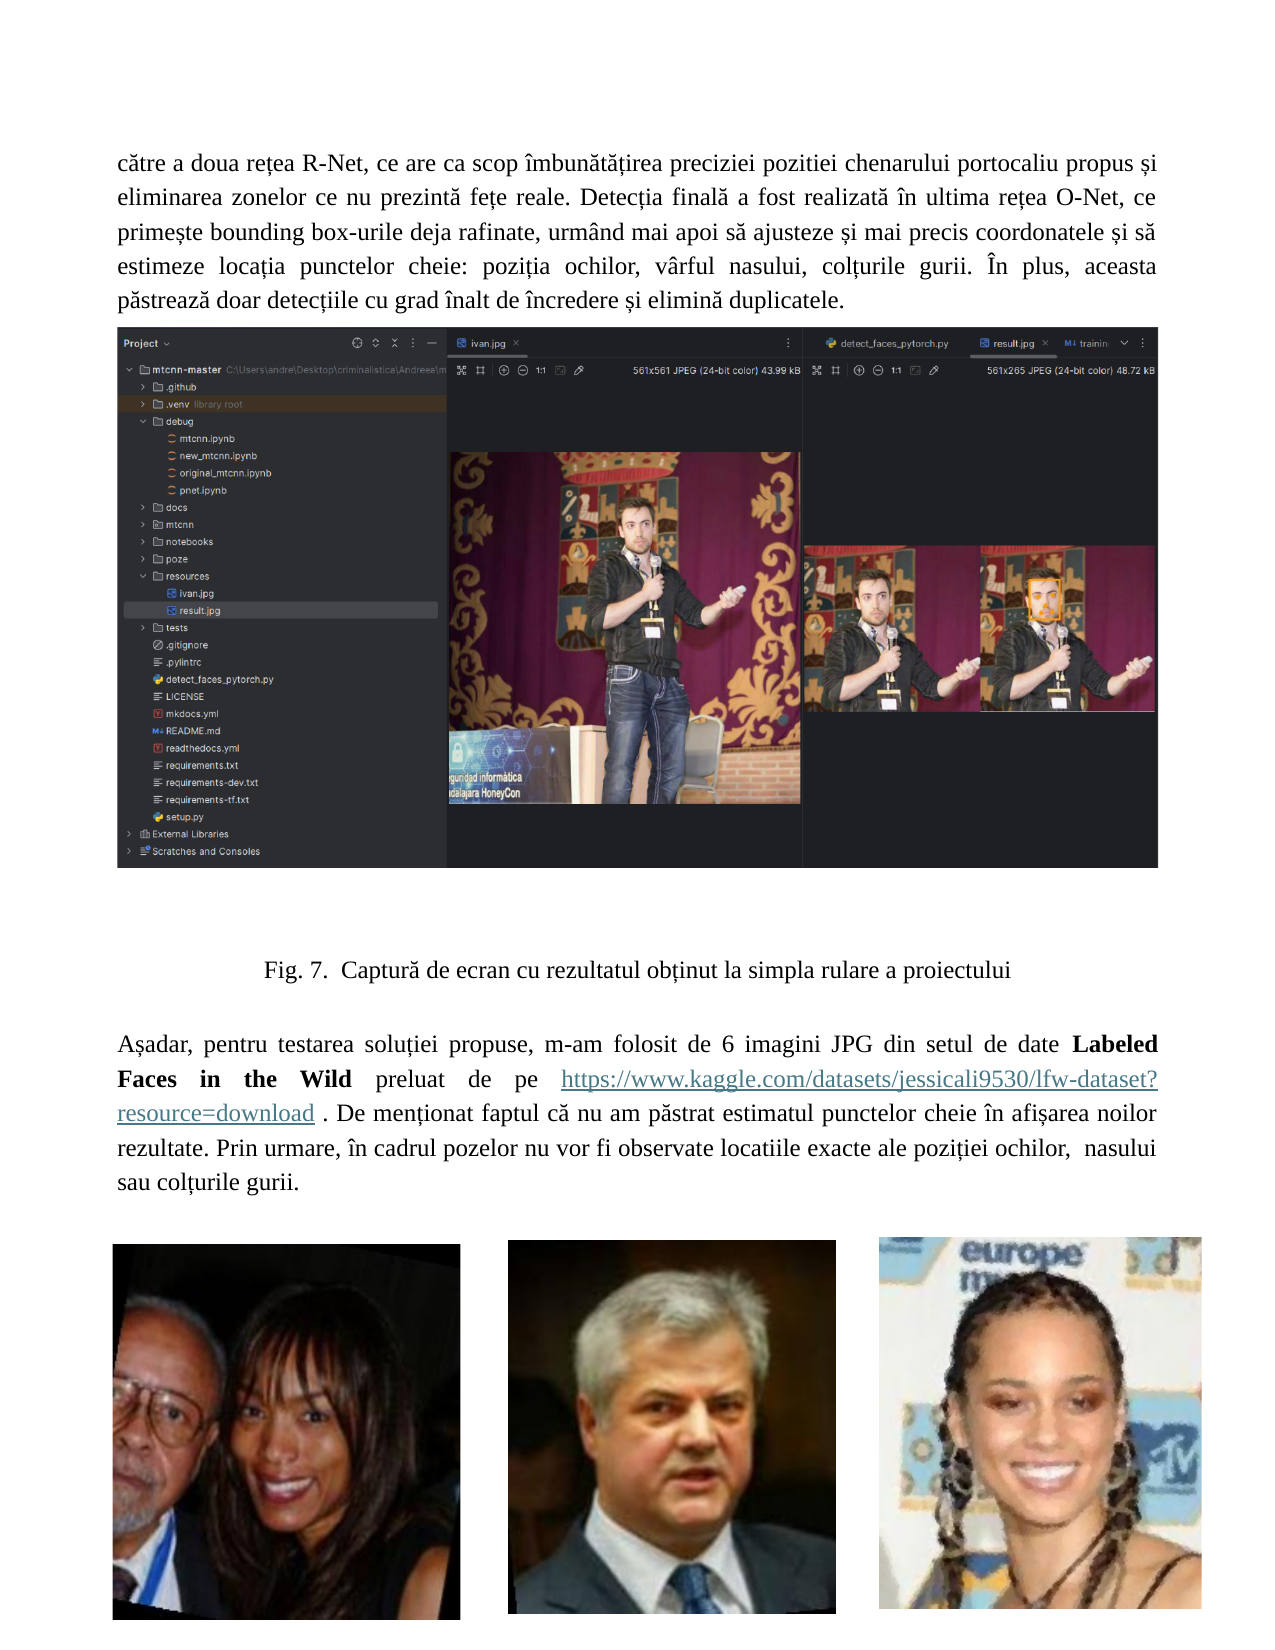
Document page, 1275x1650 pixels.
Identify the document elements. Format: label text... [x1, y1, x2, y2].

text Fig. 7. Captură de ecran cu rezultatul obținut la simpla rulare a proiectului [117, 956, 1158, 984]
picture [508, 1240, 836, 1614]
text Așadar, pentru testarea soluției propuse, m-am folosit de 6 imagini JPG din setul de date Labeled Faces in the Wild preluat de pe https://www.kaggle.com/datasets/jessicali9530/lfw-dataset?resource=download . De menționat faptul că nu am păstrat estimatul punctelor cheie în afișarea noilor rezultate. Prin urmare, în cadrul pozelor nu vor fi observate locatiile exacte ale poziției ochilor, nasului sau colțurile gurii. [117, 1029, 1158, 1196]
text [117, 148, 1158, 314]
picture [117, 327, 1159, 868]
picture [879, 1237, 1202, 1609]
picture [112, 1244, 461, 1620]
